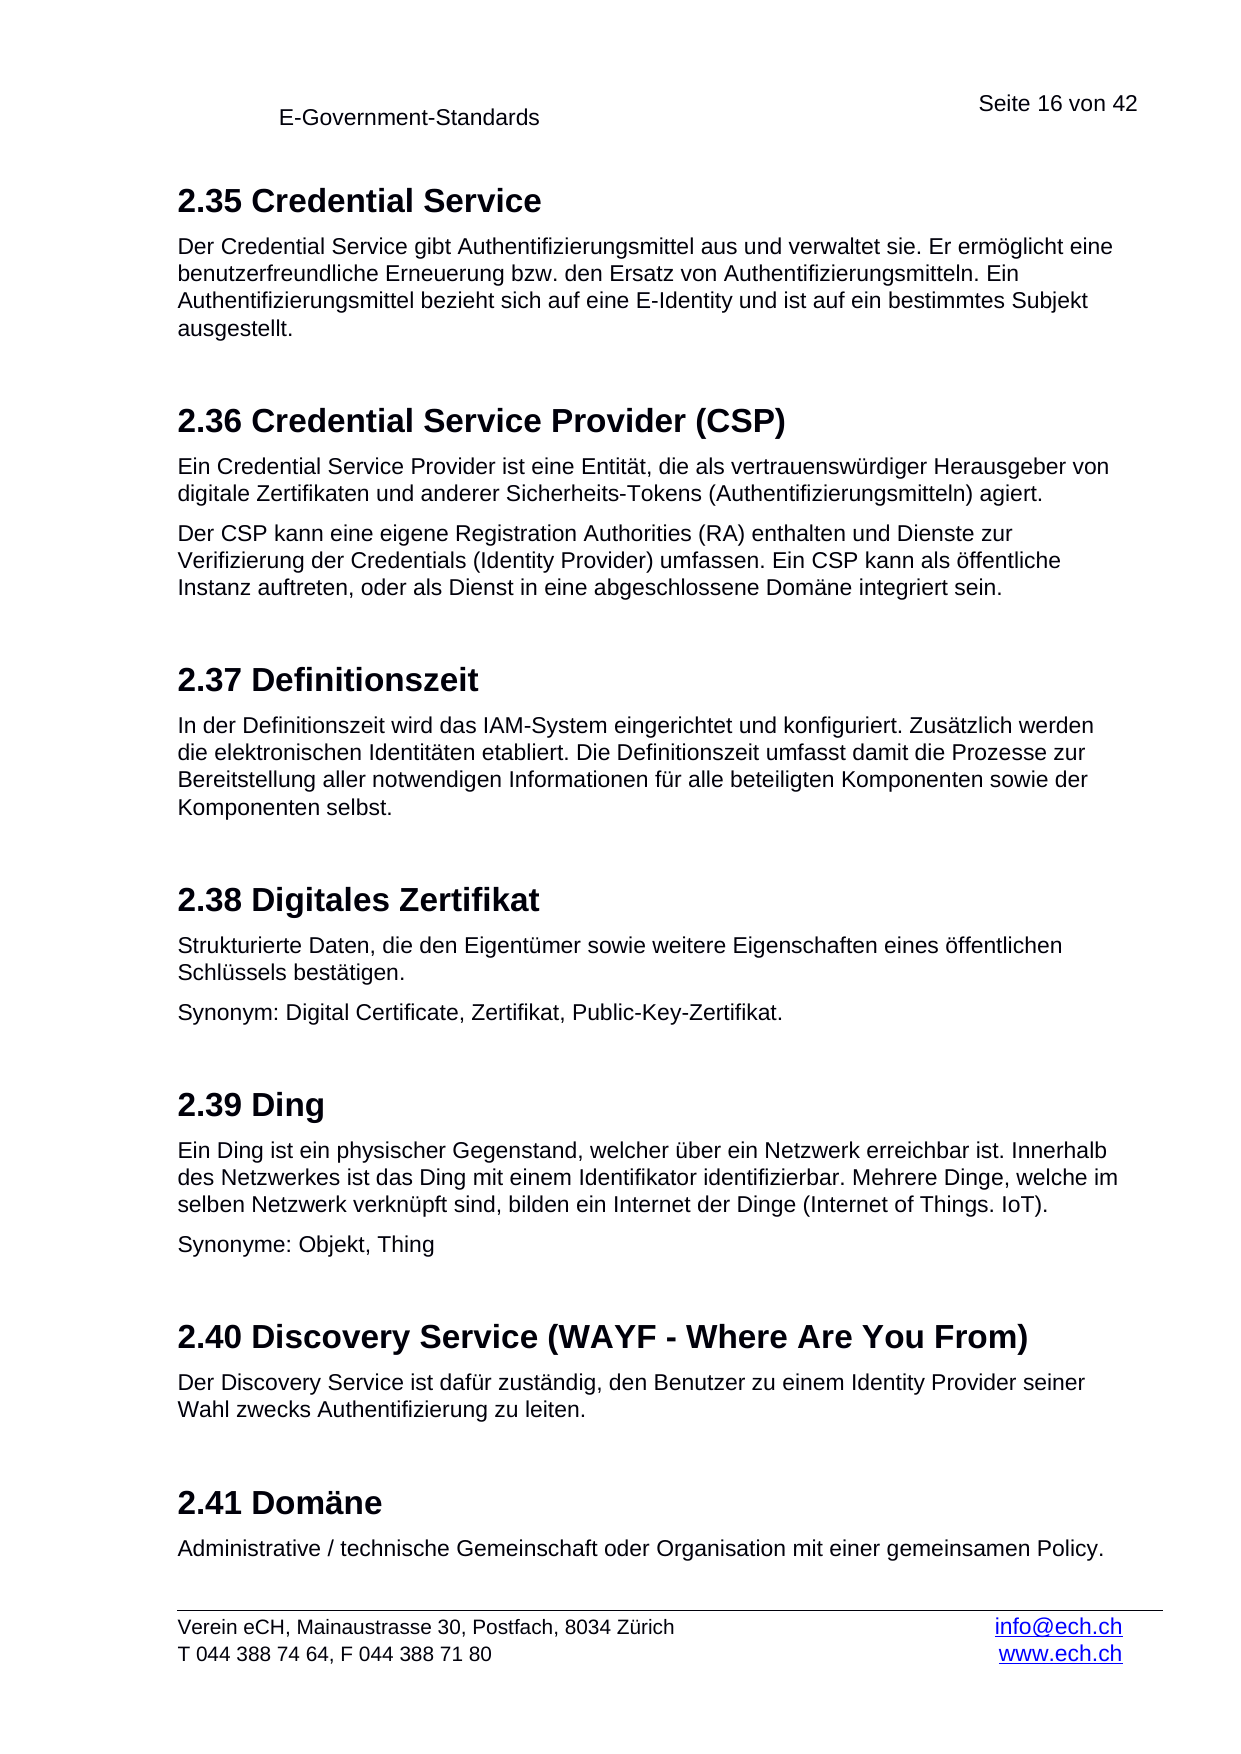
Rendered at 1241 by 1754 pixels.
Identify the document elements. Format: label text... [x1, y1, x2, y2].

text Der CSP kann eine eigene Registration Authorities (RA) enthalten und Dienste zur Verifizierung der Credentials (Identity Provider) umfassen. Ein CSP kann als öffentliche Instanz auftreten, oder als Dienst in eine abgeschlossene Domäne integriert sein. [177, 519, 1122, 600]
text Der Discovery Service ist dafür zuständig, den Benutzer zu einem Identity Provider seiner Wahl zwecks Authentifizierung zu leiten. [177, 1368, 1122, 1423]
text Ein Credential Service Provider ist eine Entität, die als vertrauenswürdiger Herausgeber von digitale Zertifikaten und anderer Sicherheits-Tokens (Authentifizierungsmitteln) agiert. [177, 452, 1122, 506]
text Der Credential Service gibt Authentifizierungsmittel aus und verwaltet sie. Er ermöglicht eine benutzerfreundliche Erneuerung bzw. den Ersatz von Authentifizierungsmitteln. Ein Authentifizierungsmittel bezieht sich auf eine E-Identity und ist auf ein bestimmtes Subjekt ausgestellt. [177, 232, 1122, 341]
subtitle Credential Service Provider (CSP) [177, 401, 1122, 440]
text Strukturierte Daten, die den Eigentümer sowie weitere Eigenschaften eines öffentlichen Schlüssels bestätigen. [177, 931, 1122, 985]
subtitle Definitionszeit [177, 661, 1122, 699]
text Ein Ding ist ein physischer Gegenstand, welcher über ein Netzwerk erreichbar ist. Innerhalb des Netzwerkes ist das Ding mit einem Identifikator identifizierbar. Mehrere Dinge, welche im selben Netzwerk verknüpft sind, bilden ein Internet der Dinge (Internet of Things. IoT). [177, 1136, 1122, 1217]
subtitle Ding [177, 1085, 1122, 1124]
subtitle Domäne [177, 1483, 1122, 1521]
text Administrative / technische Gemeinschaft oder Organisation mit einer gemeinsamen Policy. [177, 1534, 1122, 1561]
subtitle Credential Service [177, 182, 1122, 220]
text Synonym: Digital Certificate, Zertifikat, Public-Key-Zertifikat. [177, 998, 1122, 1025]
text Synonyme: Objekt, Thing [177, 1230, 1122, 1257]
subtitle Digitales Zertifikat [177, 880, 1122, 919]
subtitle Discovery Service (WAYF - Where Are You From) [177, 1317, 1122, 1356]
text In der Definitionszeit wird das IAM-System eingerichtet und konfiguriert. Zusätzlich werden die elektronischen Identitäten etabliert. Die Definitionszeit umfasst damit die Prozesse zur Bereitstellung aller notwendigen Informationen für alle beteiligten Komponenten sowie der Komponenten selbst. [177, 711, 1122, 820]
